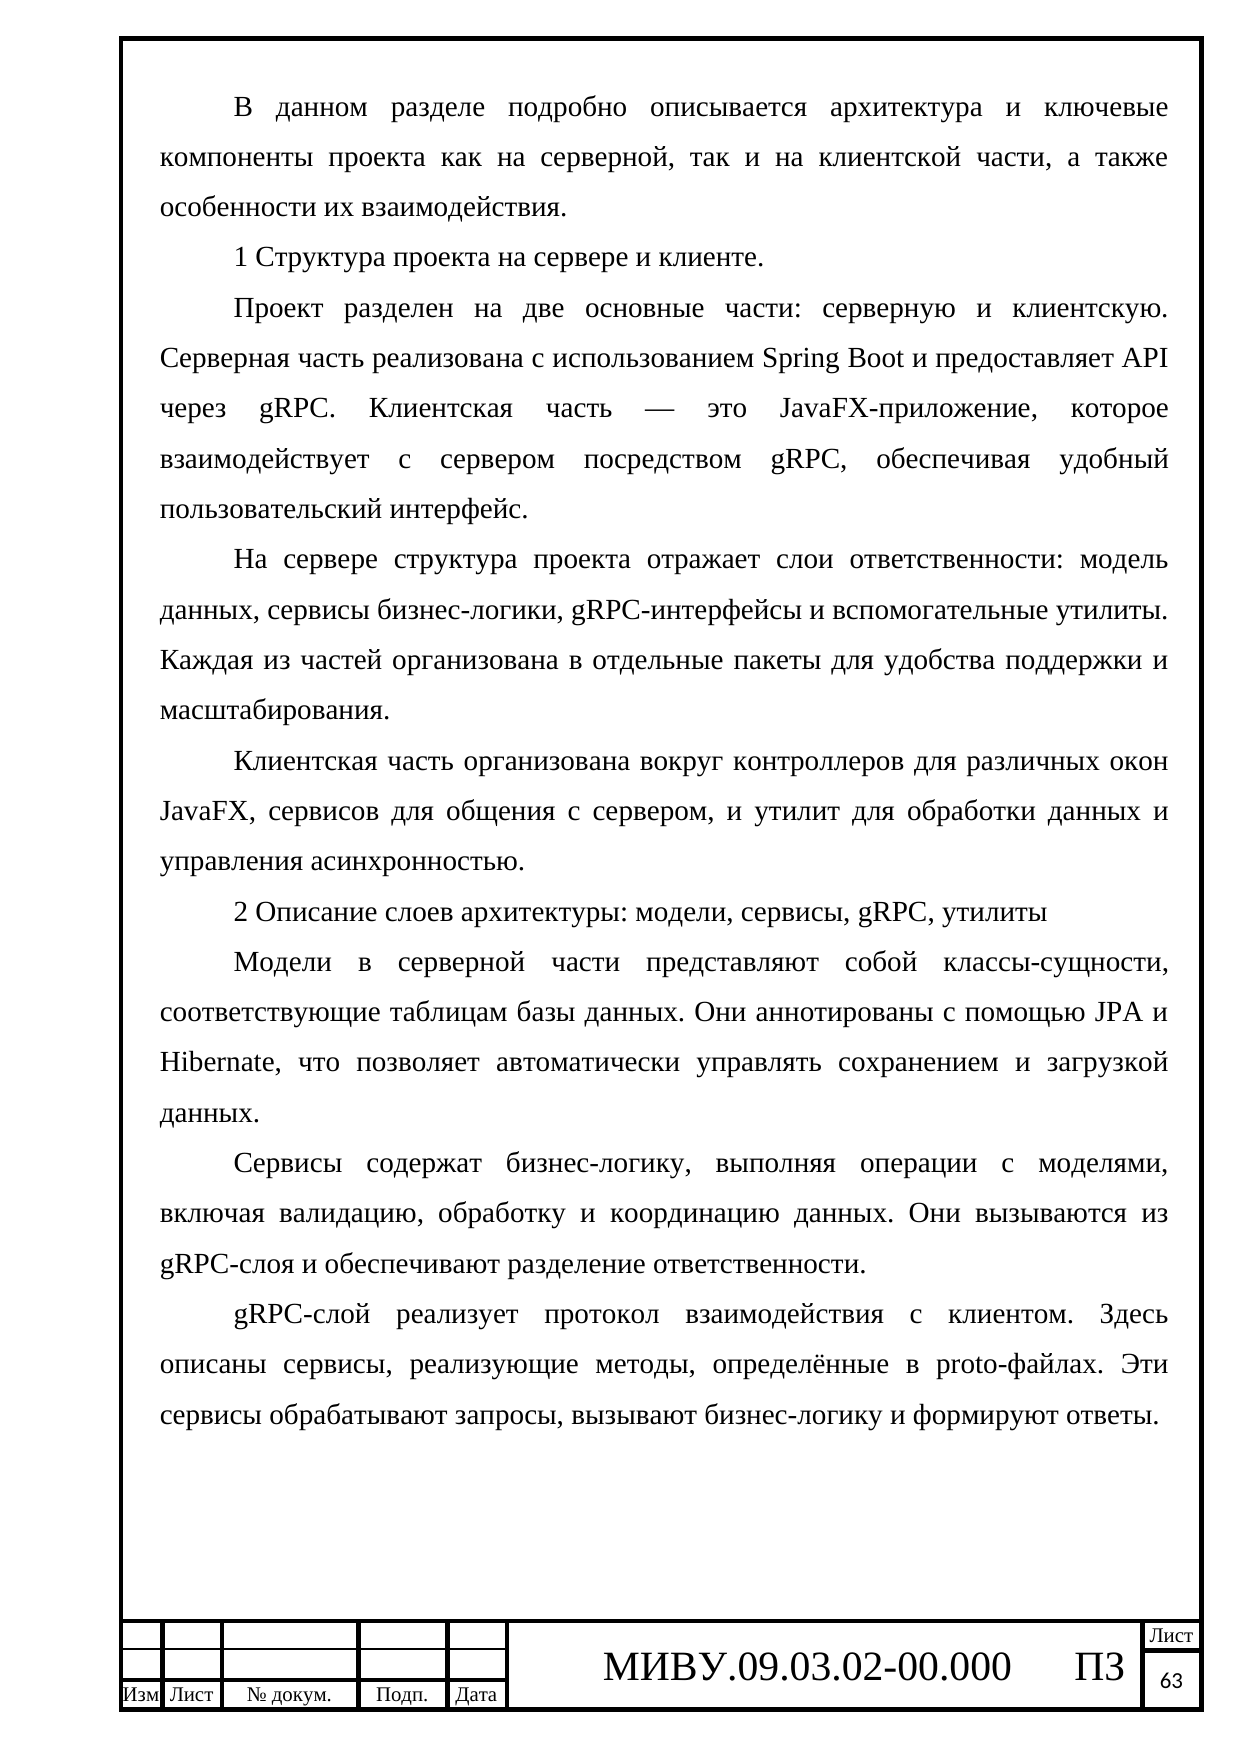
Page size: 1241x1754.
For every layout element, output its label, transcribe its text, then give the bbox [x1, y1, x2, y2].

text Сервисы содержат бизнес-логику, выполняя операции с моделями, включая валидацию, обработку и координацию данных. Они вызываются из gRPC-слоя и обеспечивают разделение ответственности. [159, 1145, 1169, 1279]
text Проект разделен на две основные части: серверную и клиентскую. Серверная часть реализована с использованием Spring Boot и предоставляет API через gRPC. Клиентская часть — это JavaFX-приложение, которое взаимодействует с сервером посредством gRPC, обеспечивая удобный пользовательский интерфейс. [159, 290, 1169, 525]
text На сервере структура проекта отражает слои ответственности: модель данных, сервисы бизнес-логики, gRPC-интерфейсы и вспомогательные утилиты. Каждая из частей организована в отдельные пакеты для удобства поддержки и масштабирования. [159, 541, 1169, 726]
text 2 Описание слоев архитектуры: модели, сервисы, gRPC, утилиты [159, 894, 1169, 927]
text 1 Структура проекта на сервере и клиенте. [159, 239, 1169, 273]
text gRPC-слой реализует протокол взаимодействия с клиентом. Здесь описаны сервисы, реализующие методы, определённые в proto-файлах. Эти сервисы обрабатывают запросы, вызывают бизнес-логику и формируют ответы. [159, 1296, 1169, 1430]
text Клиентская часть организована вокруг контроллеров для различных окон JavaFX, сервисов для общения с сервером, и утилит для обработки данных и управления асинхронностью. [159, 743, 1169, 877]
text В данном разделе подробно описывается архитектура и ключевые компоненты проекта как на серверной, так и на клиентской части, а также особенности их взаимодействия. [159, 89, 1169, 223]
text Модели в серверной части представляют собой классы-сущности, соответствующие таблицам базы данных. Они аннотированы с помощью JPA и Hibernate, что позволяет автоматически управлять сохранением и загрузкой данных. [159, 944, 1169, 1128]
